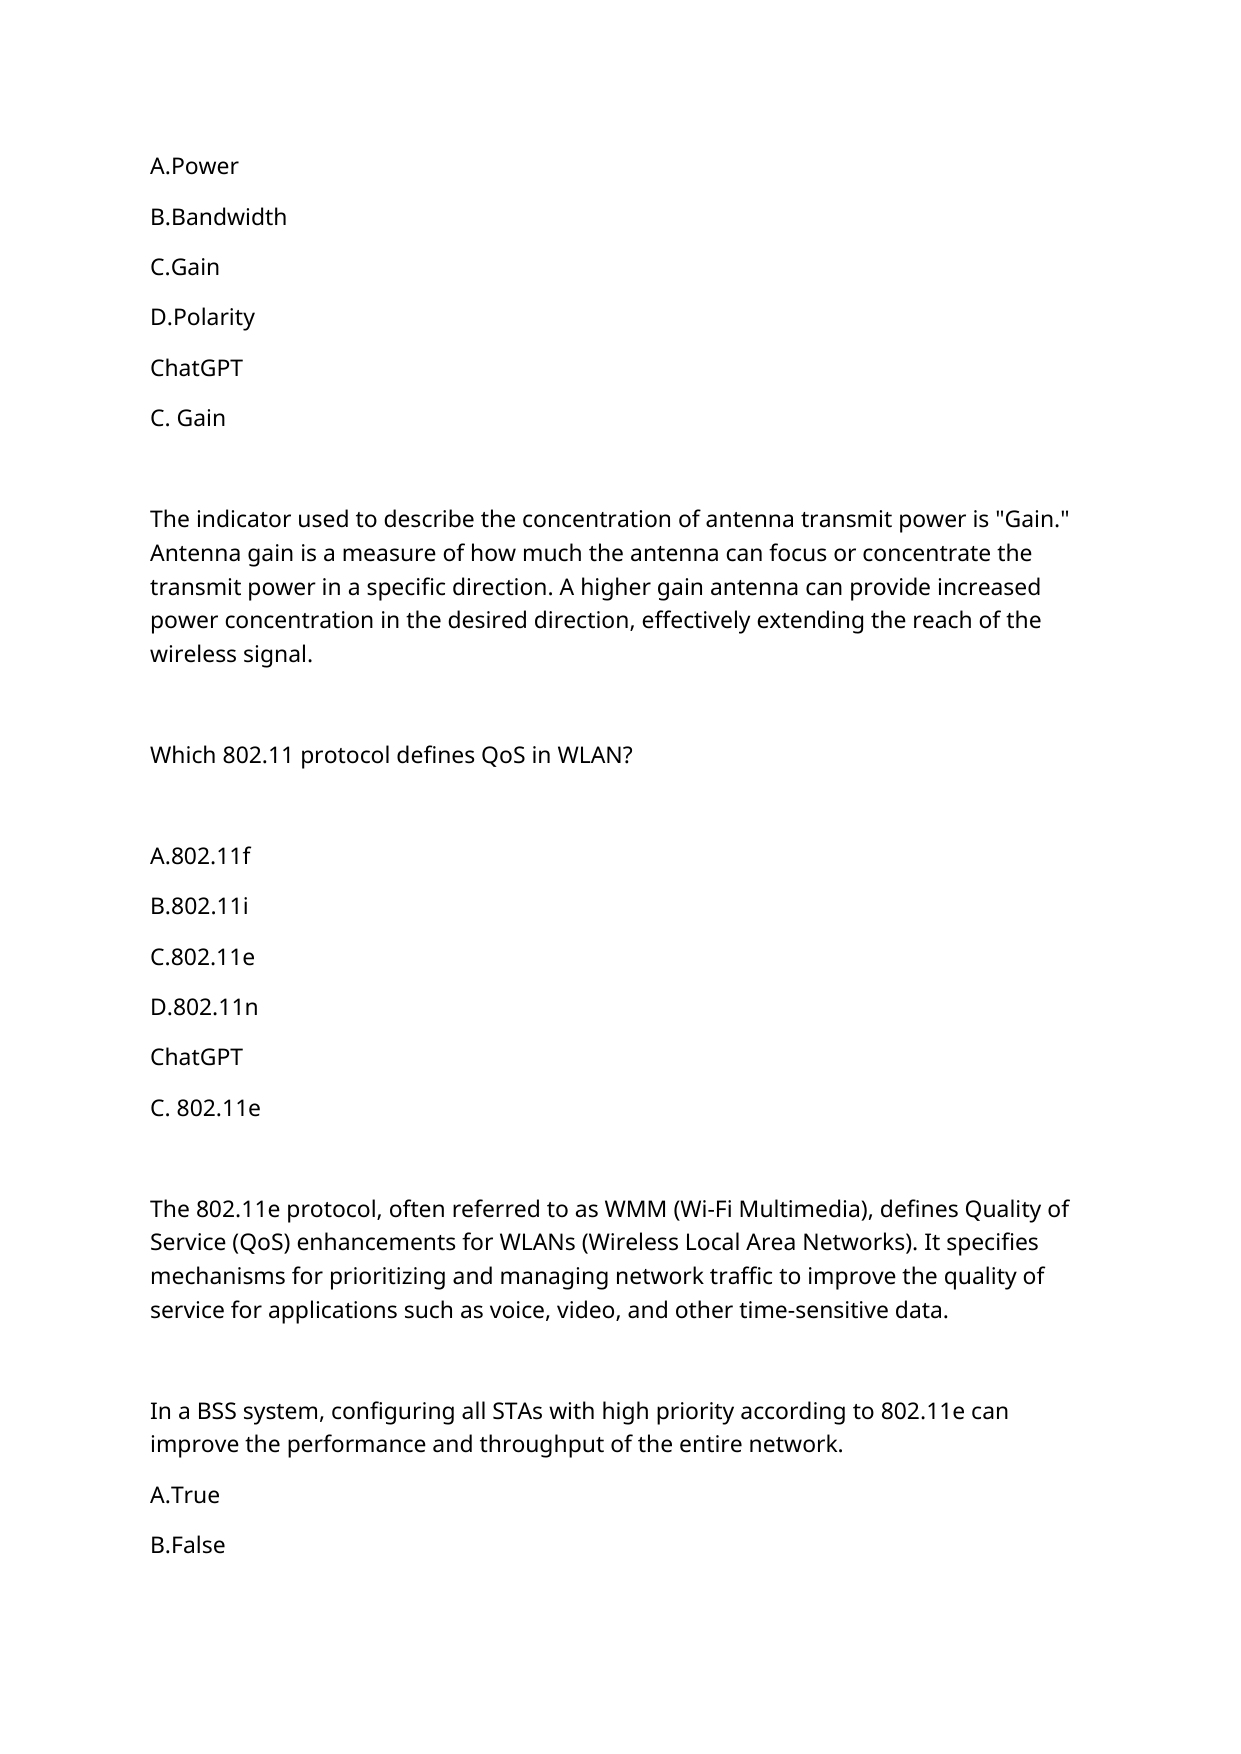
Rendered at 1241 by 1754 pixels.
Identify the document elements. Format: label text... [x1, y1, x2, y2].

text The 802.11e protocol, often referred to as WMM (Wi-Fi Multimedia), defines Quality of Service (QoS) enhancements for WLANs (Wireless Local Area Networks). It specifies mechanisms for prioritizing and managing network traffic to improve the quality of service for applications such as voice, video, and other time-sensitive data. [150, 1192, 1090, 1325]
text A.802.11f [150, 839, 1090, 871]
text D.Polarity [150, 301, 1090, 332]
text B.False [150, 1529, 1090, 1560]
text D.802.11n [150, 991, 1090, 1022]
text ChatGPT [150, 352, 1090, 383]
text C. Gain [150, 402, 1090, 433]
text B.802.11i [150, 890, 1090, 921]
text Which 802.11 protocol defines QoS in WLAN? [150, 739, 1090, 770]
text C.802.11e [150, 940, 1090, 972]
text C. 802.11e [150, 1092, 1090, 1123]
text C.Gain [150, 251, 1090, 282]
text B.Bandwidth [150, 200, 1090, 232]
text A.Power [150, 150, 1090, 181]
text ChatGPT [150, 1041, 1090, 1072]
text A.True [150, 1479, 1090, 1510]
text In a BSS system, configuring all STAs with high priority according to 802.11e can improve the performance and throughput of the entire network. [150, 1394, 1090, 1459]
text The indicator used to describe the concentration of antenna transmit power is "Gain." Antenna gain is a measure of how much the antenna can focus or concentrate the transmit power in a specific direction. A higher gain antenna can provide increased power concentration in the desired direction, effectively extending the reach of the wireless signal. [150, 503, 1090, 669]
